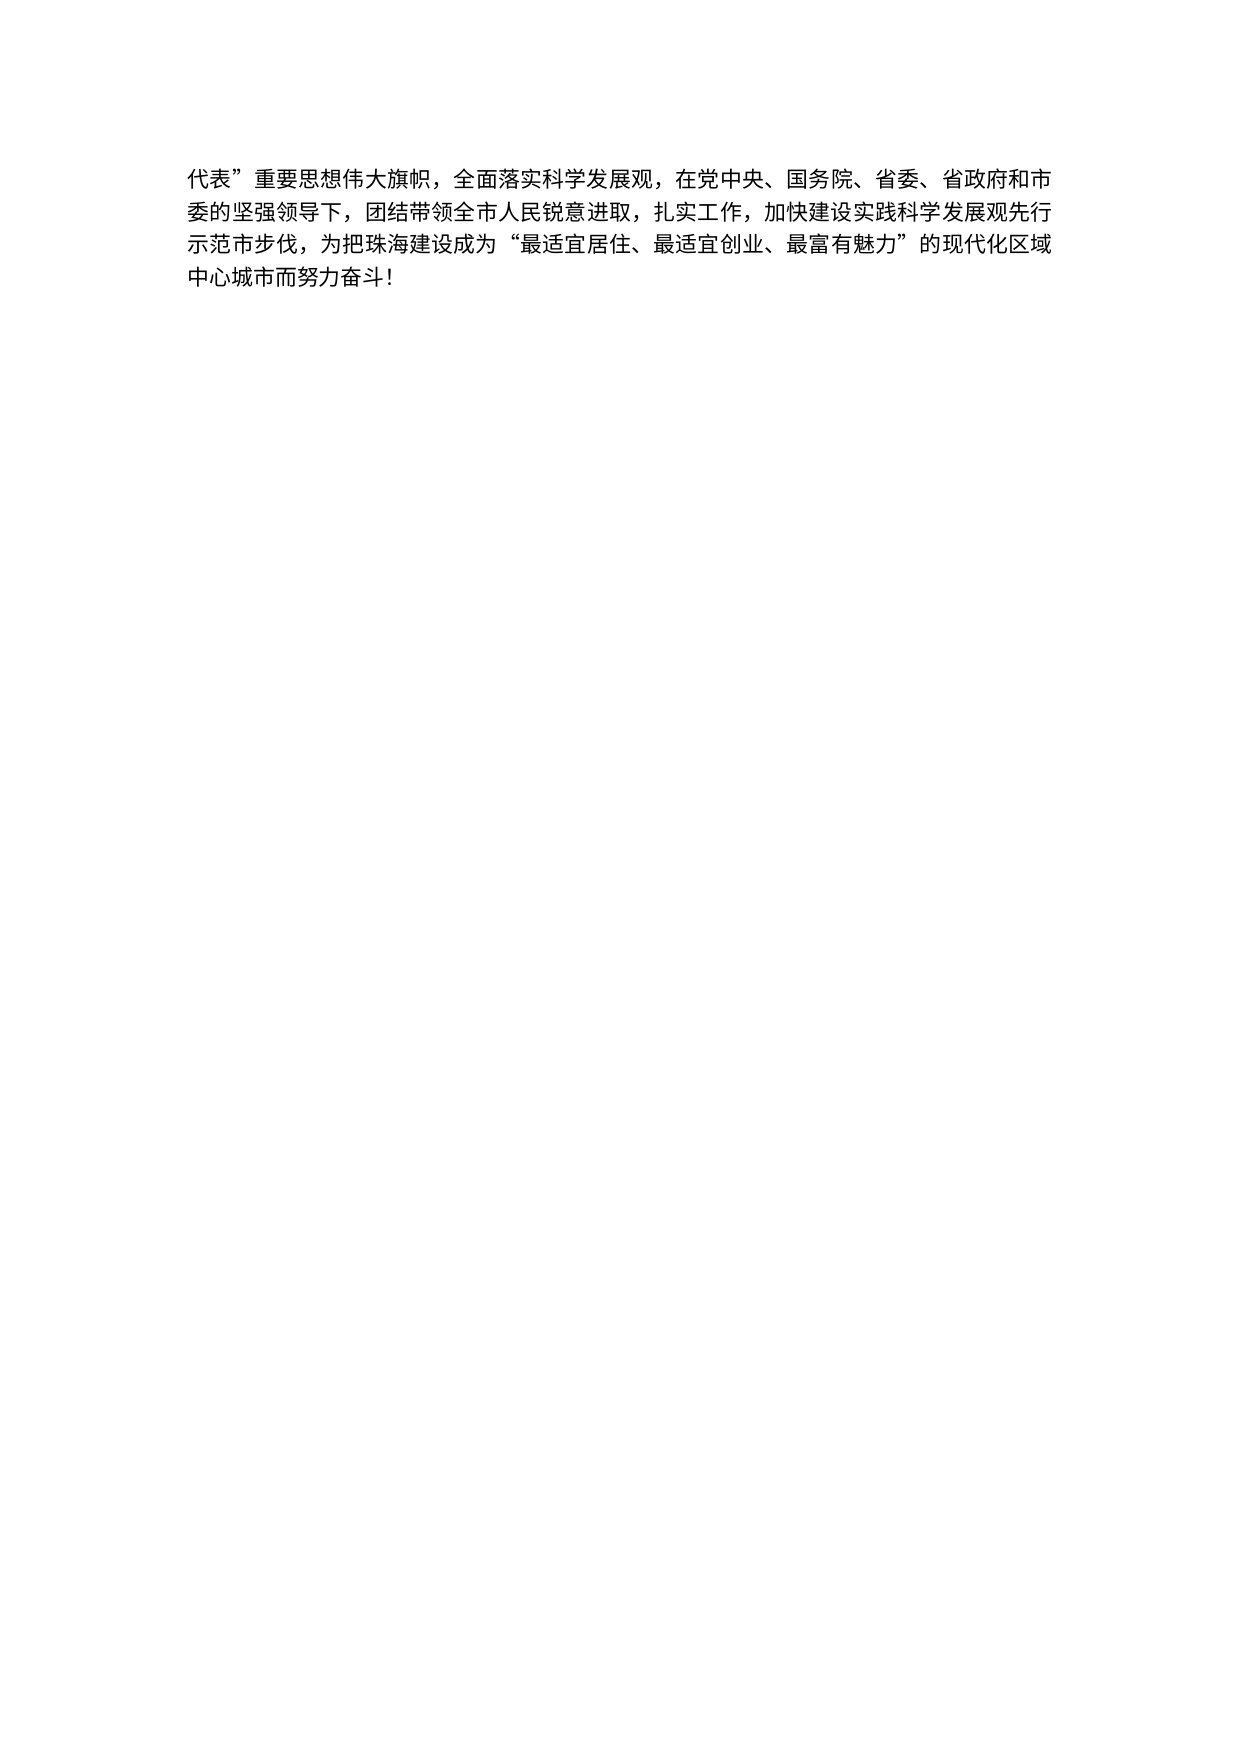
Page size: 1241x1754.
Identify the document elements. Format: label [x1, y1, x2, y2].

text [187, 162, 1053, 292]
